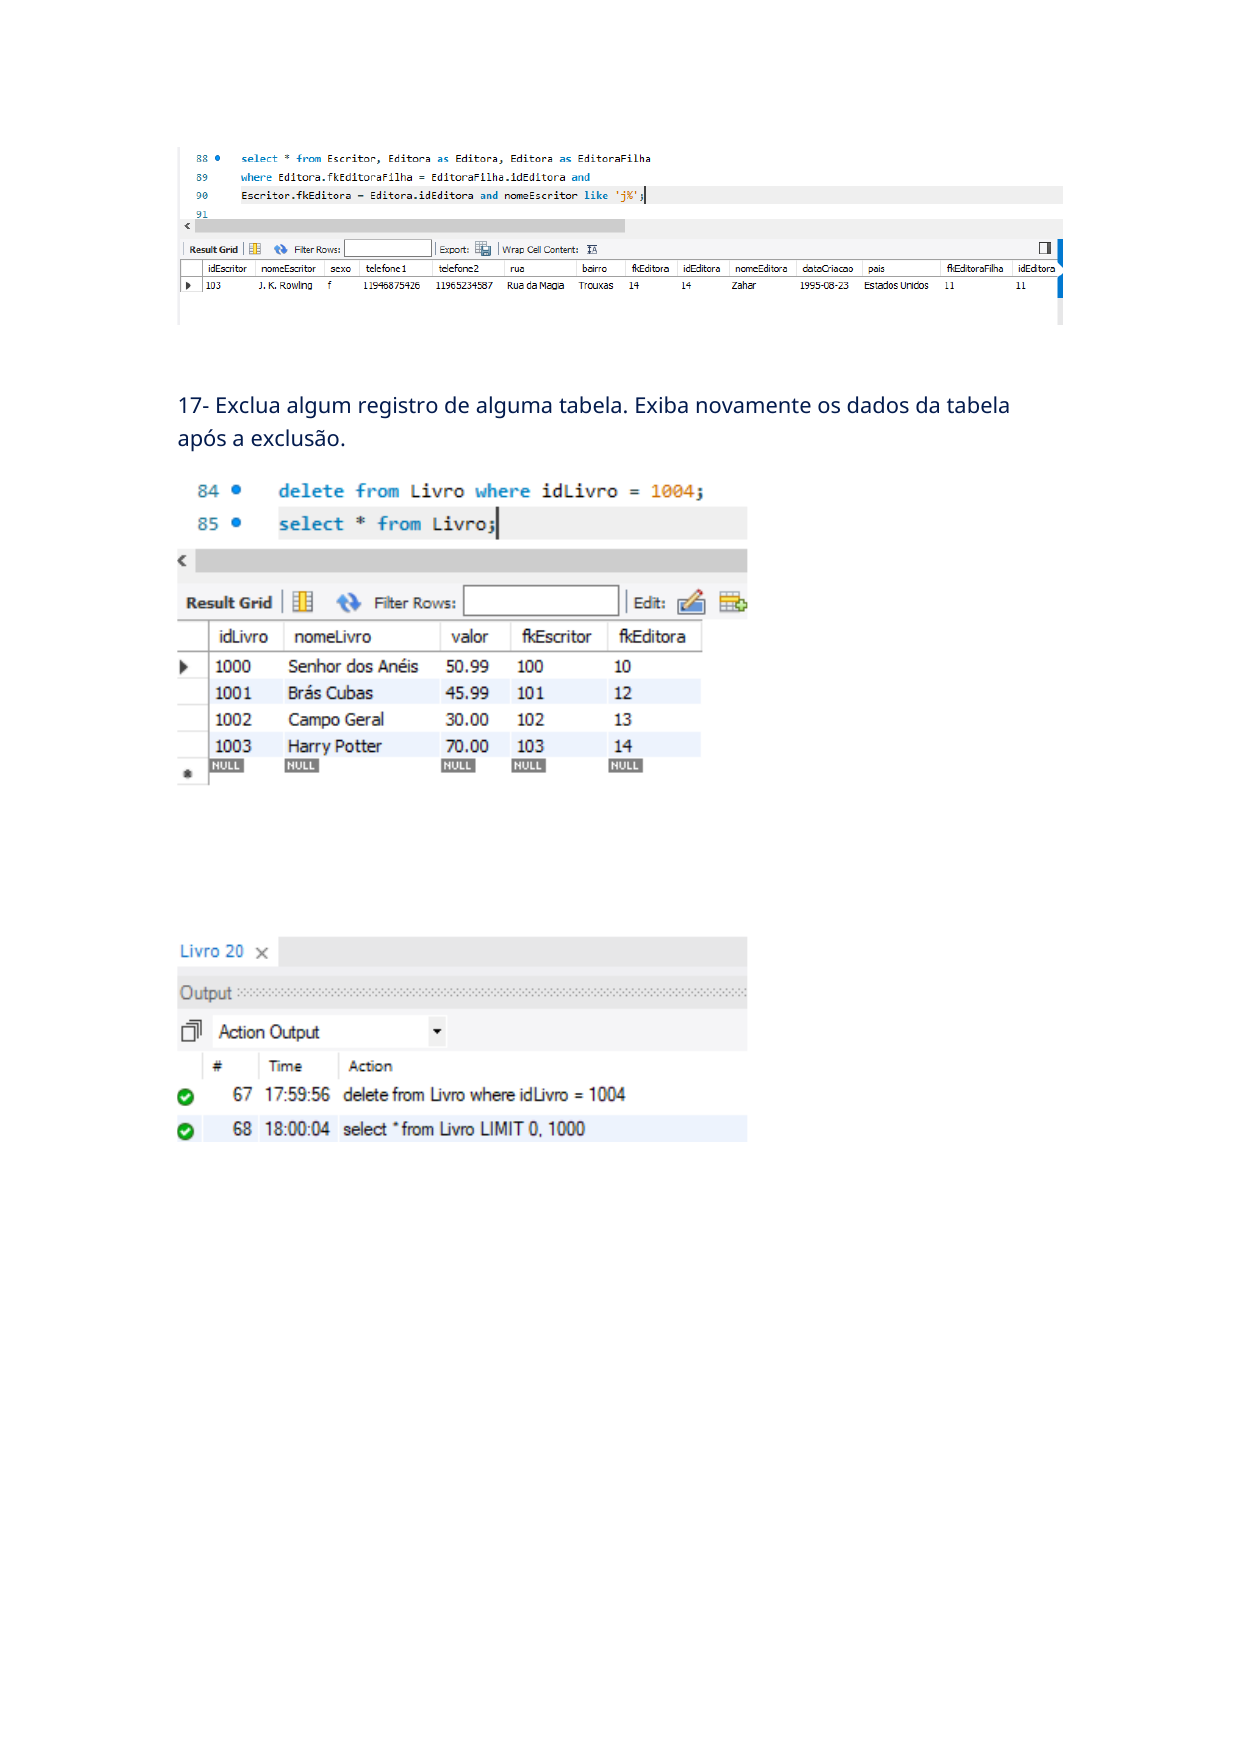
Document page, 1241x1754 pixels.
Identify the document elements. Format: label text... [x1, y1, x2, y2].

picture [177, 147, 1063, 325]
picture [177, 471, 748, 1142]
text 17- Exclua algum registro de alguma tabela. Exiba novamente os dados da tabela após a exclusão. [177, 391, 1063, 452]
